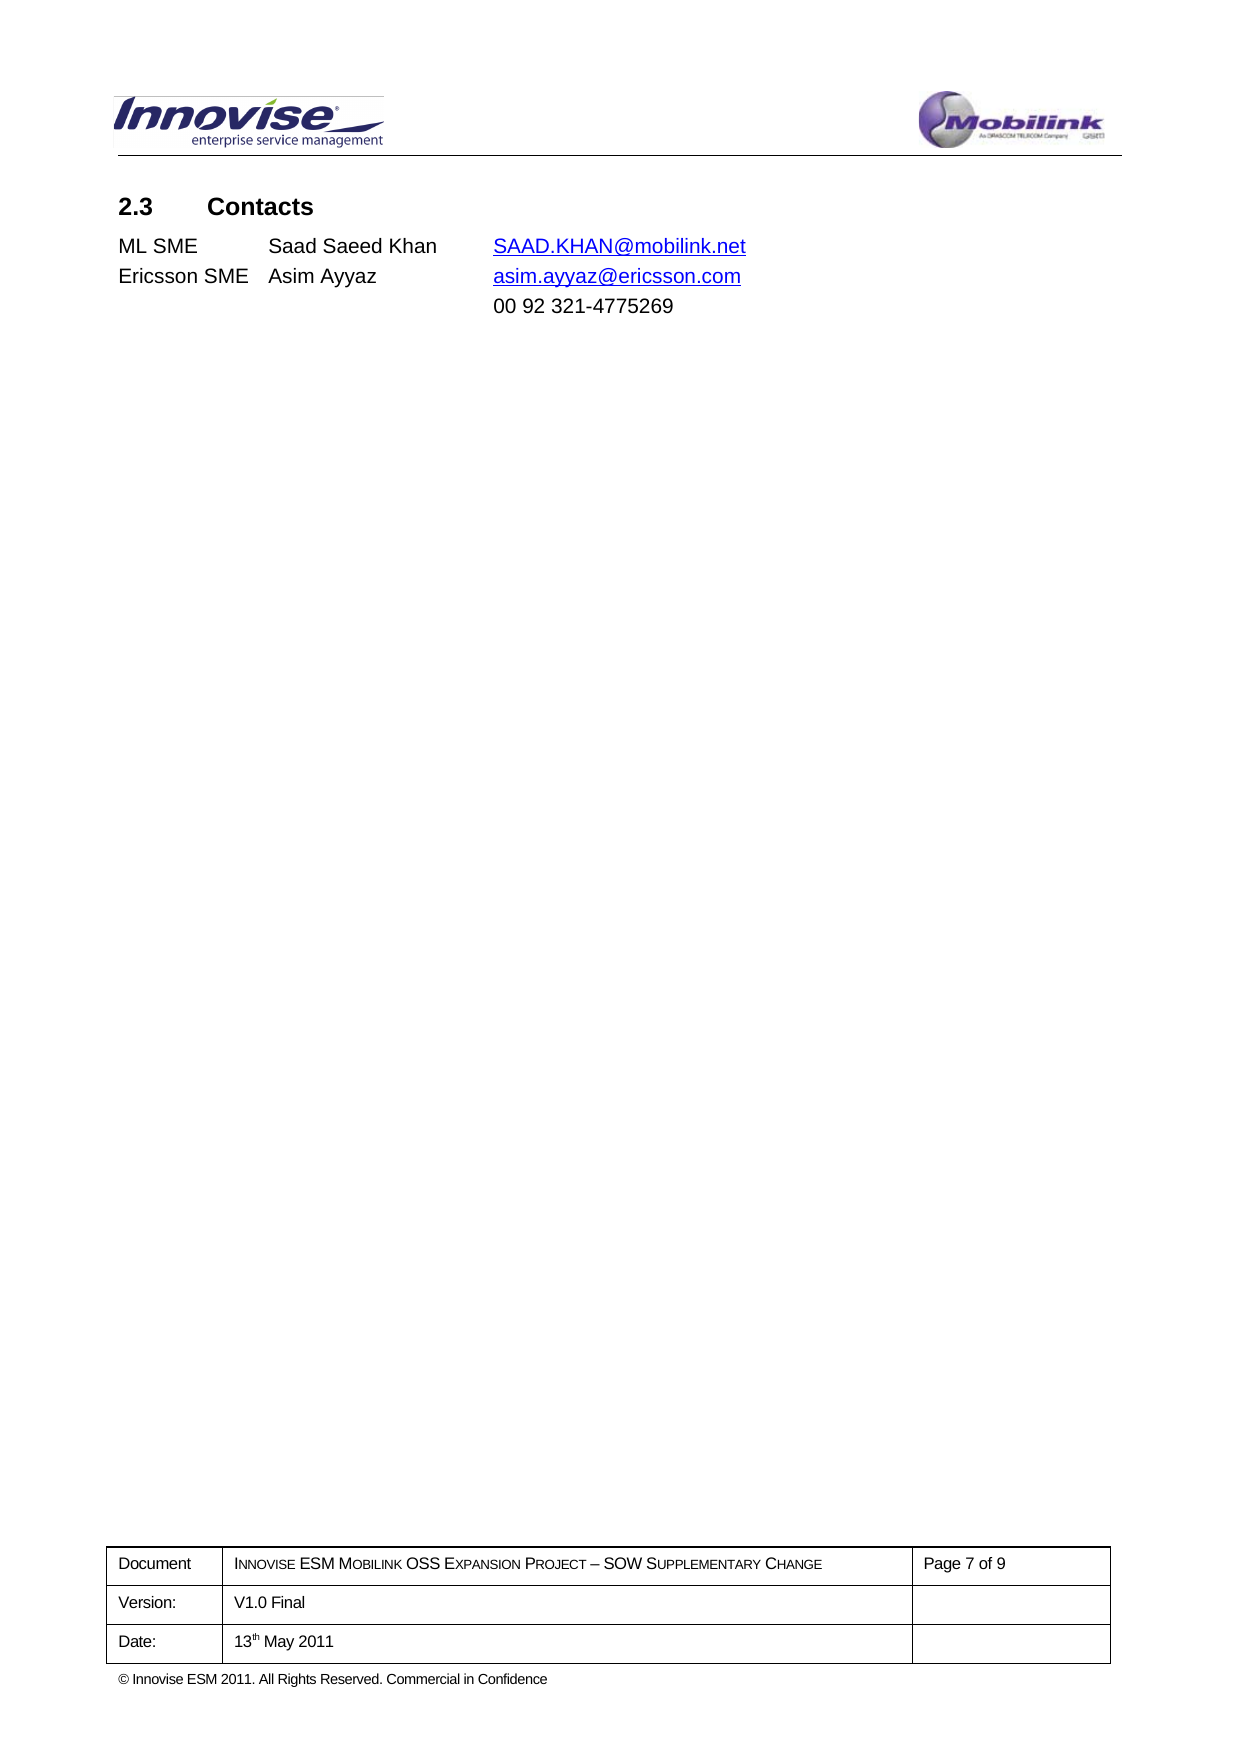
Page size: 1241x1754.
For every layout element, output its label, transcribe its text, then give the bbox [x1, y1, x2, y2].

picture [113, 96, 384, 148]
text 00 92 321-4775269 [118, 294, 1122, 318]
subtitle Contacts [118, 192, 1122, 221]
text Ericsson SME Asim Ayyaz asim.ayyaz@ericsson.com [118, 264, 1122, 288]
picture [918, 91, 1105, 148]
text ML SME Saad Saeed Khan SAAD.KHAN@mobilink.net [118, 234, 1122, 258]
